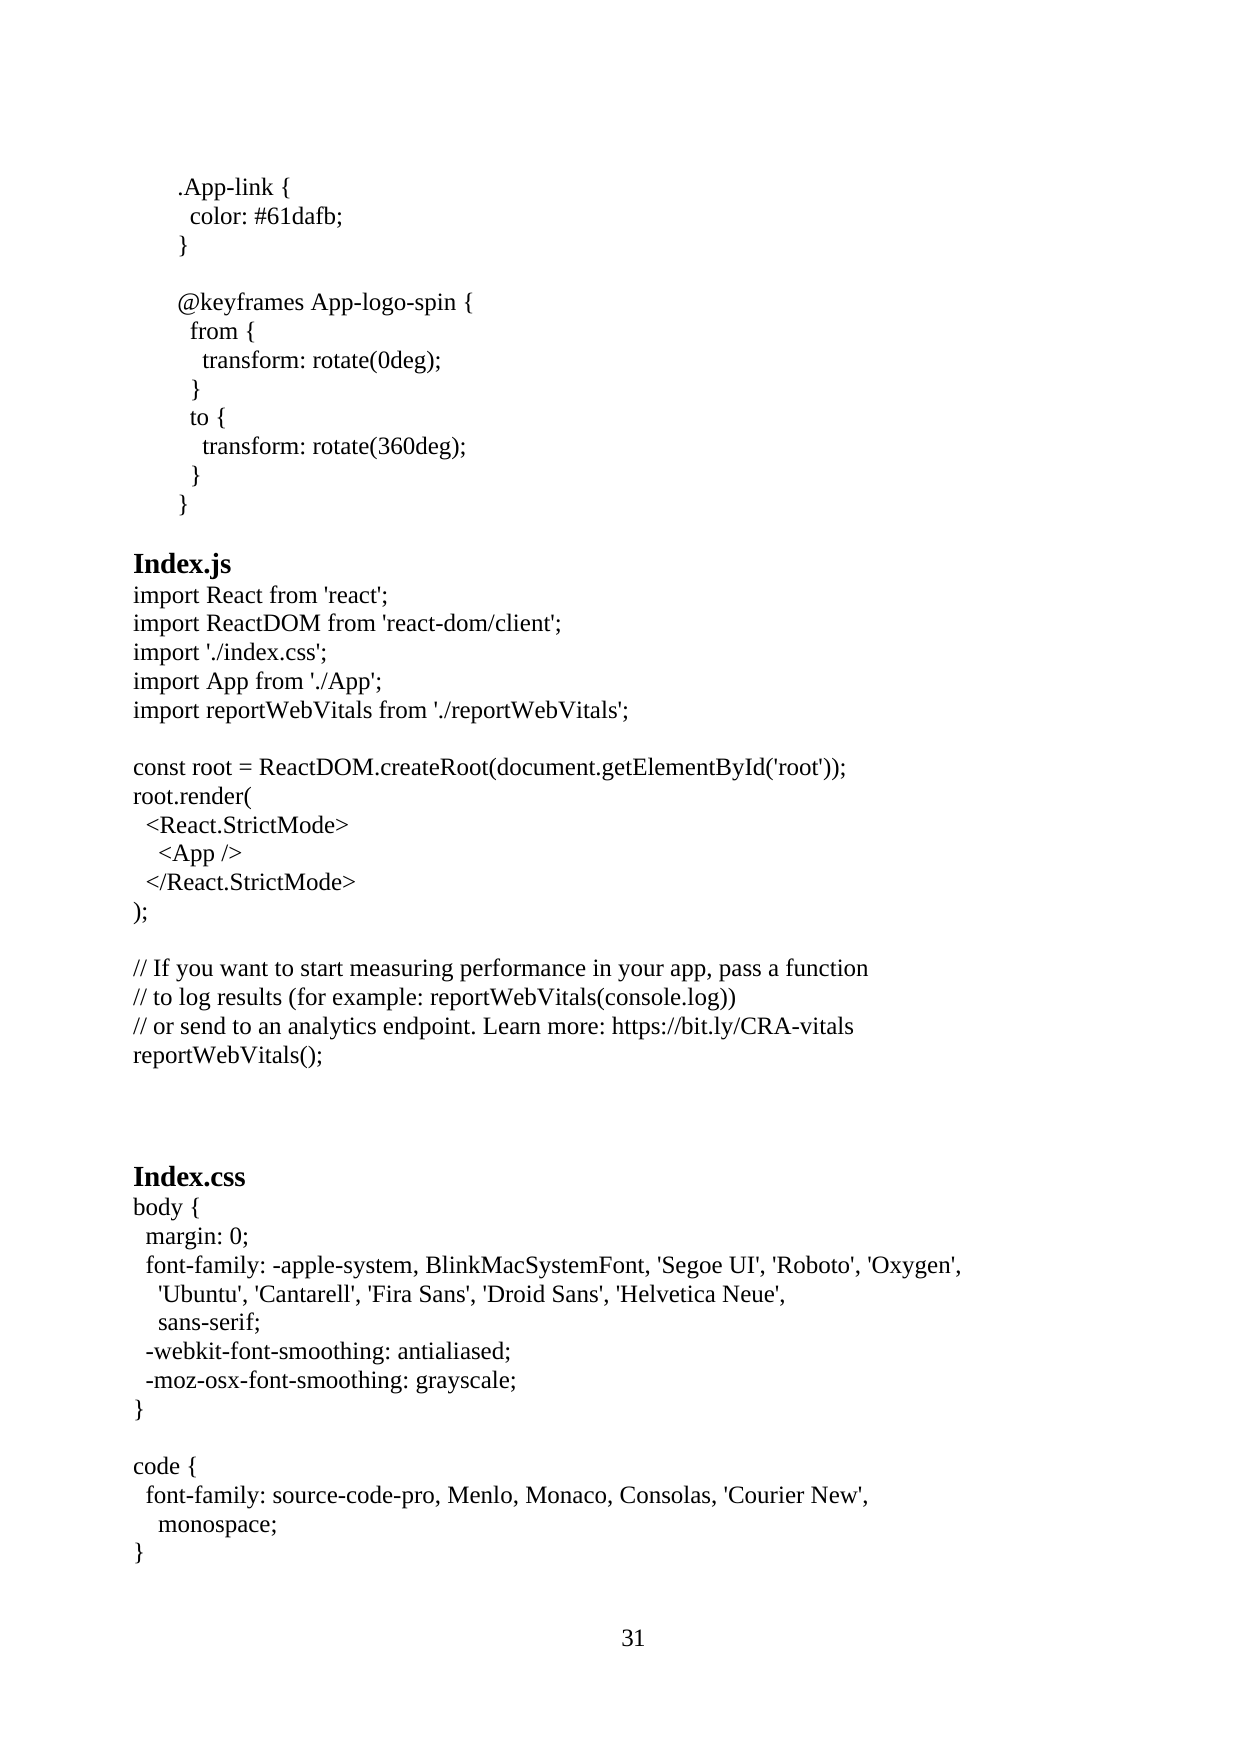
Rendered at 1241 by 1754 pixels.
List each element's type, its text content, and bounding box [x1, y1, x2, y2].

text } [133, 1394, 1137, 1422]
subtitle } [177, 374, 1137, 402]
text import './index.css'; [133, 637, 1137, 666]
text // or send to an analytics endpoint. Learn more: https://bit.ly/CRA-vitals [133, 1011, 1137, 1040]
text <React.StrictMode> [133, 810, 1137, 838]
text const root = ReactDOM.createRoot(document.getElementById('root')); [133, 752, 1137, 781]
subtitle } [177, 489, 1137, 517]
text sans-serif; [133, 1307, 1137, 1336]
subtitle to { [177, 402, 1137, 431]
text margin: 0; [133, 1221, 1137, 1250]
text font-family: -apple-system, BlinkMacSystemFont, 'Segoe UI', 'Roboto', 'Oxygen', [133, 1250, 1137, 1279]
subtitle transform: rotate(360deg); [177, 431, 1137, 460]
text import React from 'react'; [133, 580, 1137, 608]
text // to log results (for example: reportWebVitals(console.log)) [133, 982, 1137, 1011]
subtitle transform: rotate(0deg); [177, 345, 1137, 374]
text monospace; [133, 1509, 1137, 1537]
text ); [133, 896, 1137, 925]
subtitle Index.css [133, 1159, 1137, 1192]
subtitle } [177, 460, 1137, 489]
text </React.StrictMode> [133, 867, 1137, 896]
text import App from './App'; [133, 666, 1137, 695]
text // If you want to start measuring performance in your app, pass a function [133, 953, 1137, 982]
text code { [133, 1451, 1137, 1480]
text import reportWebVitals from './reportWebVitals'; [133, 695, 1137, 723]
text <App /> [133, 838, 1137, 867]
text reportWebVitals(); [133, 1040, 1137, 1068]
text -moz-osx-font-smoothing: grayscale; [133, 1365, 1137, 1394]
subtitle Index.js [133, 546, 1137, 580]
text body { [133, 1192, 1137, 1221]
text root.render( [133, 781, 1137, 810]
text } [133, 1537, 1137, 1566]
subtitle @keyframes App-logo-spin { [177, 287, 1137, 316]
subtitle .App-link { [177, 172, 1137, 201]
text import ReactDOM from 'react-dom/client'; [133, 608, 1137, 637]
subtitle color: #61dafb; [177, 201, 1137, 230]
text 'Ubuntu', 'Cantarell', 'Fira Sans', 'Droid Sans', 'Helvetica Neue', [133, 1279, 1137, 1307]
text -webkit-font-smoothing: antialiased; [133, 1336, 1137, 1365]
subtitle from { [177, 316, 1137, 345]
subtitle } [177, 230, 1137, 259]
text font-family: source-code-pro, Menlo, Monaco, Consolas, 'Courier New', [133, 1480, 1137, 1509]
